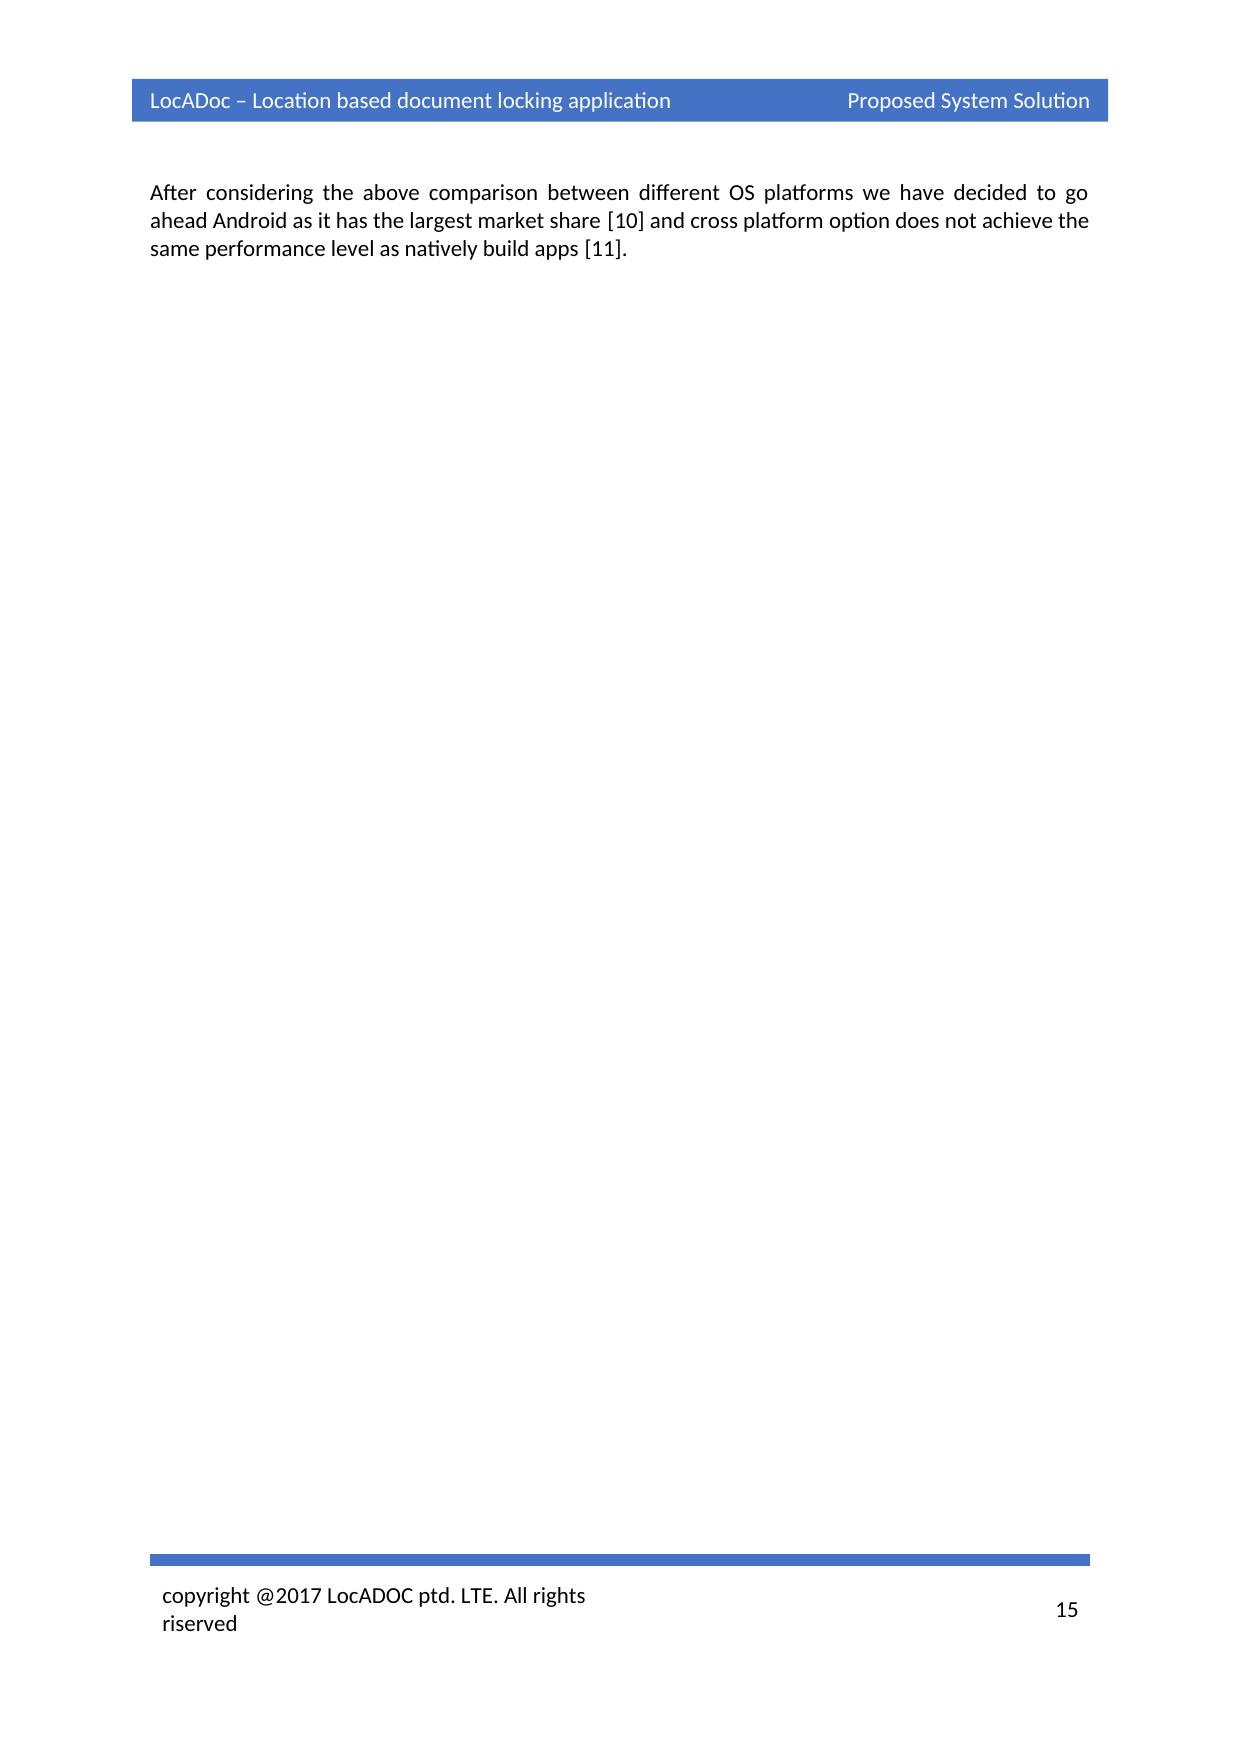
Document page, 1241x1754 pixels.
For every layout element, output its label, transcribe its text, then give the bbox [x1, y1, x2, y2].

text After considering the above comparison between different OS platforms we have decided to go ahead Android as it has the largest market share and cross platform option does not achieve the same performance level as natively build apps. [150, 178, 1090, 262]
